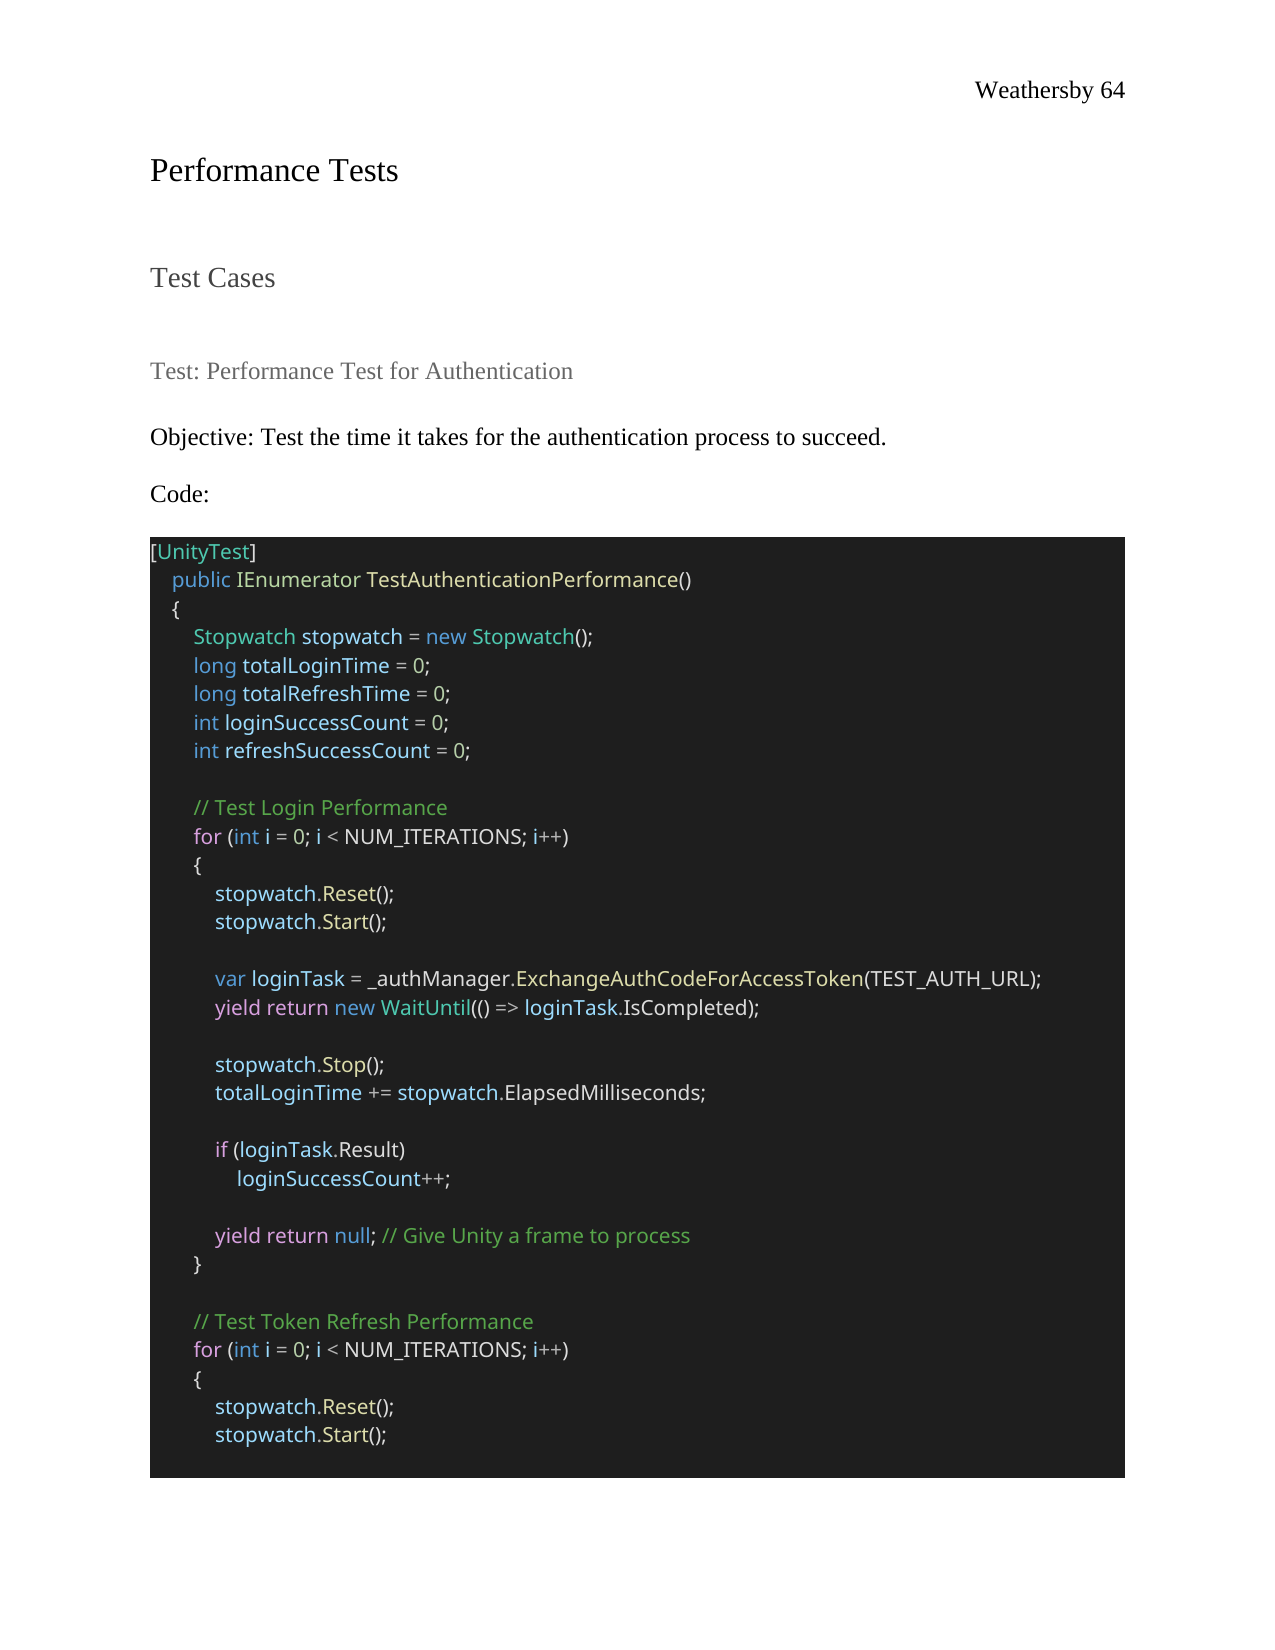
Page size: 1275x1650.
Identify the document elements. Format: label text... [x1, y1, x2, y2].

text // Test Token Refresh Performance [150, 1307, 1125, 1335]
text if (loginTask.Result) [150, 1136, 1125, 1164]
subtitle Test Cases [150, 260, 1125, 293]
text stopwatch.Reset(); [150, 1392, 1125, 1421]
text stopwatch.Start(); [150, 1421, 1125, 1449]
text { [150, 1364, 1125, 1392]
text yield return new WaitUntil(() => loginTask.IsCompleted); [150, 993, 1125, 1021]
text } [150, 1249, 1125, 1278]
text for (int i = 0; i < NUM_ITERATIONS; i++) [150, 822, 1125, 850]
subtitle Test: Performance Test for Authentication [150, 356, 1125, 385]
text totalLoginTime += stopwatch.ElapsedMilliseconds; [150, 1078, 1125, 1107]
text long totalRefreshTime = 0; [150, 679, 1125, 708]
text long totalLoginTime = 0; [150, 651, 1125, 679]
text yield return null; // Give Unity a frame to process [150, 1221, 1125, 1249]
text stopwatch.Stop(); [150, 1050, 1125, 1078]
text int loginSuccessCount = 0; [150, 708, 1125, 736]
text stopwatch.Reset(); [150, 879, 1125, 907]
text loginSuccessCount++; [150, 1164, 1125, 1192]
text var loginTask = _authManager.ExchangeAuthCodeForAccessToken(TEST_AUTH_URL); [150, 964, 1125, 993]
text [UnityTest] [150, 537, 1125, 566]
text Stopwatch stopwatch = new Stopwatch(); [150, 622, 1125, 651]
subtitle Performance Tests [150, 150, 1125, 188]
text Code: [150, 479, 1125, 508]
text for (int i = 0; i < NUM_ITERATIONS; i++) [150, 1335, 1125, 1364]
text { [150, 594, 1125, 622]
text public IEnumerator TestAuthenticationPerformance() [150, 566, 1125, 594]
text Objective: Test the time it takes for the authentication process to succeed. [150, 422, 1125, 451]
text stopwatch.Start(); [150, 907, 1125, 936]
text { [150, 850, 1125, 879]
text // Test Login Performance [150, 793, 1125, 822]
text int refreshSuccessCount = 0; [150, 736, 1125, 764]
